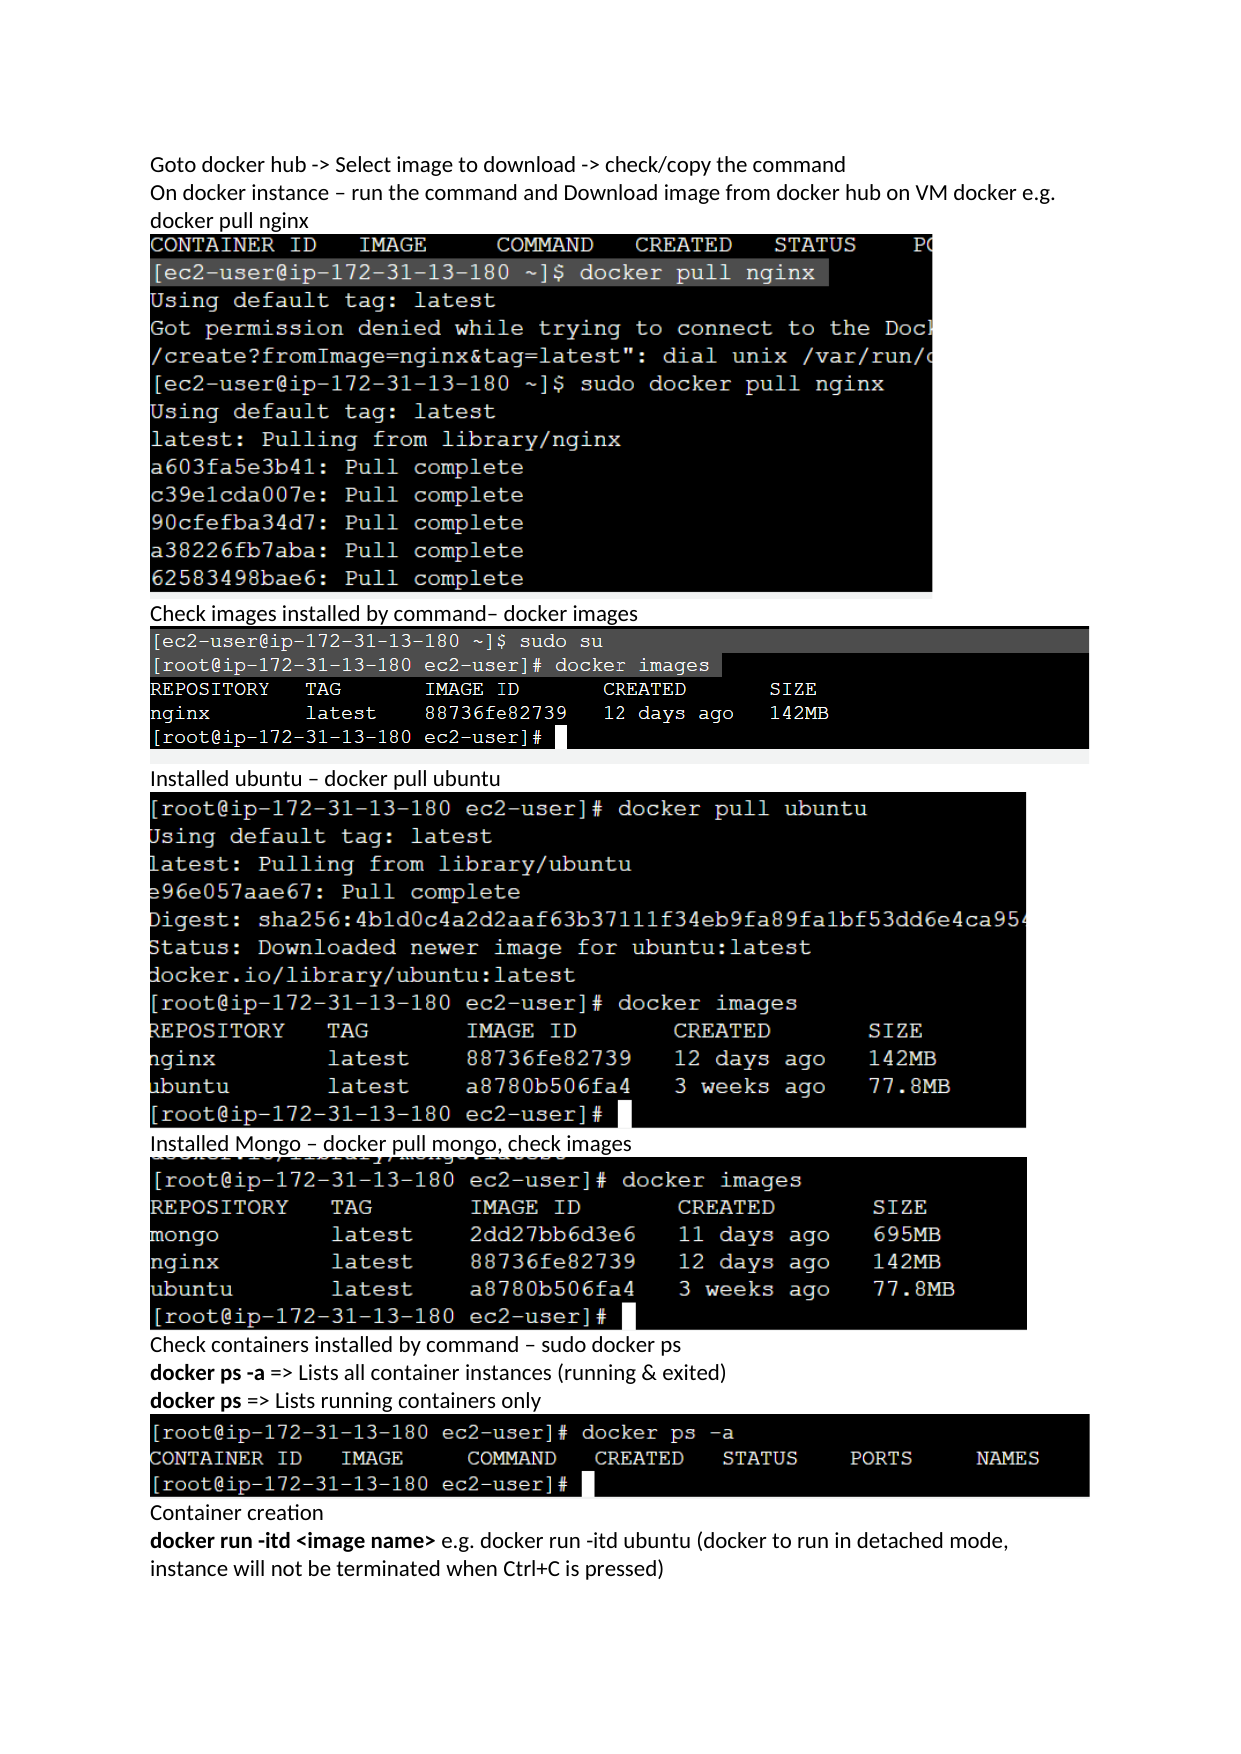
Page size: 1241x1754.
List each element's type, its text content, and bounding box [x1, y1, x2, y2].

text docker run -itd <image name> e.g. docker run -itd ubuntu (docker to run in detached mode, instance will not be terminated when Ctrl+C is pressed) [150, 1526, 1090, 1582]
text docker ps => Lists running containers only [150, 1386, 1090, 1414]
picture [150, 626, 1090, 764]
picture [150, 792, 1027, 1129]
text Installed Mongo – docker pull mongo, check images [150, 1129, 1090, 1157]
picture [150, 234, 933, 599]
text Container creation [150, 1499, 1090, 1526]
picture [150, 1157, 1027, 1331]
picture [150, 1414, 1090, 1499]
text docker ps -a => Lists all container instances (running & exited) [150, 1358, 1090, 1386]
text On docker instance – run the command and Download image from docker hub on VM docker e.g. docker pull nginx [150, 178, 1090, 234]
text Installed ubuntu – docker pull ubuntu [150, 764, 1090, 792]
text Check images installed by command– docker images [150, 599, 1090, 626]
text Goto docker hub -> Select image to download -> check/copy the command [150, 150, 1090, 178]
text Check containers installed by command – sudo docker ps [150, 1330, 1090, 1358]
